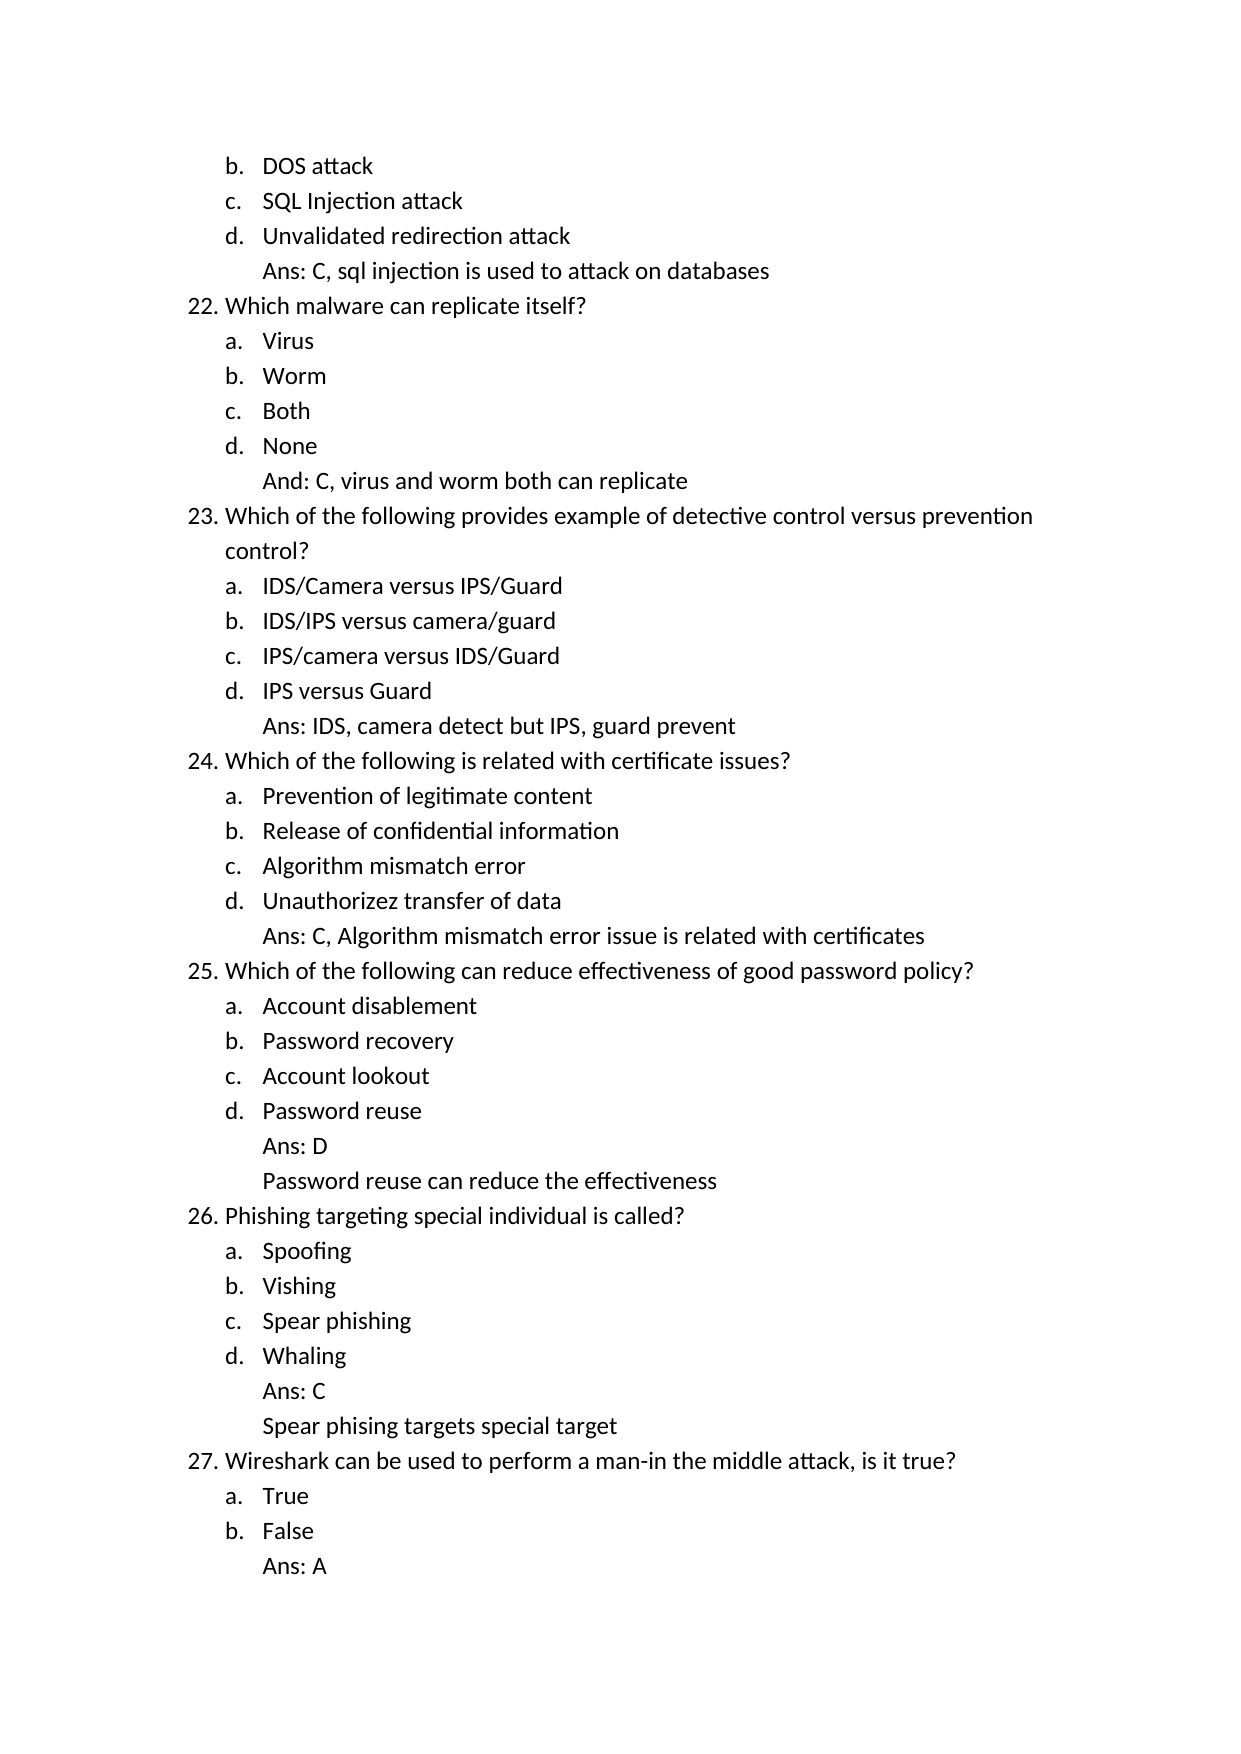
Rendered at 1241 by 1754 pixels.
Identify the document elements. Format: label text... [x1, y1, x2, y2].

list None [225, 430, 1090, 461]
list Both [225, 395, 1090, 426]
list True [225, 1480, 1090, 1511]
list Password recovery [225, 1025, 1090, 1056]
list Account disablement [225, 990, 1090, 1021]
list IPS versus Guard [225, 675, 1090, 706]
list Spear phising targets special target [262, 1410, 1090, 1441]
list Ans: C, Algorithm mismatch error issue is related with certificates [262, 920, 1090, 951]
list Spoofing [225, 1235, 1090, 1266]
list Which of the following can reduce effectiveness of good password policy? [187, 955, 1090, 986]
list Ans: IDS, camera detect but IPS, guard prevent [262, 710, 1090, 741]
list Which of the following is related with certificate issues? [187, 745, 1090, 776]
list IDS/Camera versus IPS/Guard [225, 570, 1090, 601]
list Wireshark can be used to perform a man-in the middle attack, is it true? [187, 1445, 1090, 1476]
list Worm [225, 360, 1090, 391]
list Spear phishing [225, 1305, 1090, 1336]
list Release of confidential information [225, 815, 1090, 846]
list Algorithm mismatch error [225, 850, 1090, 881]
list Unvalidated redirection attack [225, 220, 1090, 251]
list Password reuse can reduce the effectiveness [262, 1165, 1090, 1196]
list Ans: C [262, 1375, 1090, 1406]
list Unauthorizez transfer of data [225, 885, 1090, 916]
list Vishing [225, 1270, 1090, 1301]
list Which malware can replicate itself? [187, 290, 1090, 321]
list Account lookout [225, 1060, 1090, 1091]
list Ans: A [262, 1550, 1090, 1581]
list Phishing targeting special individual is called? [187, 1200, 1090, 1231]
list Whaling [225, 1340, 1090, 1371]
list Prevention of legitimate content [225, 780, 1090, 811]
list SQL Injection attack [225, 185, 1090, 216]
list DOS attack [225, 150, 1090, 181]
list Ans: D [262, 1130, 1090, 1161]
list False [225, 1515, 1090, 1546]
list And: C, virus and worm both can replicate [262, 465, 1090, 496]
list Which of the following provides example of detective control versus prevention control? [187, 500, 1090, 566]
list Virus [225, 325, 1090, 356]
list IDS/IPS versus camera/guard [225, 605, 1090, 636]
list Ans: C, sql injection is used to attack on databases [262, 255, 1090, 286]
list IPS/camera versus IDS/Guard [225, 640, 1090, 671]
list Password reuse [225, 1095, 1090, 1126]
